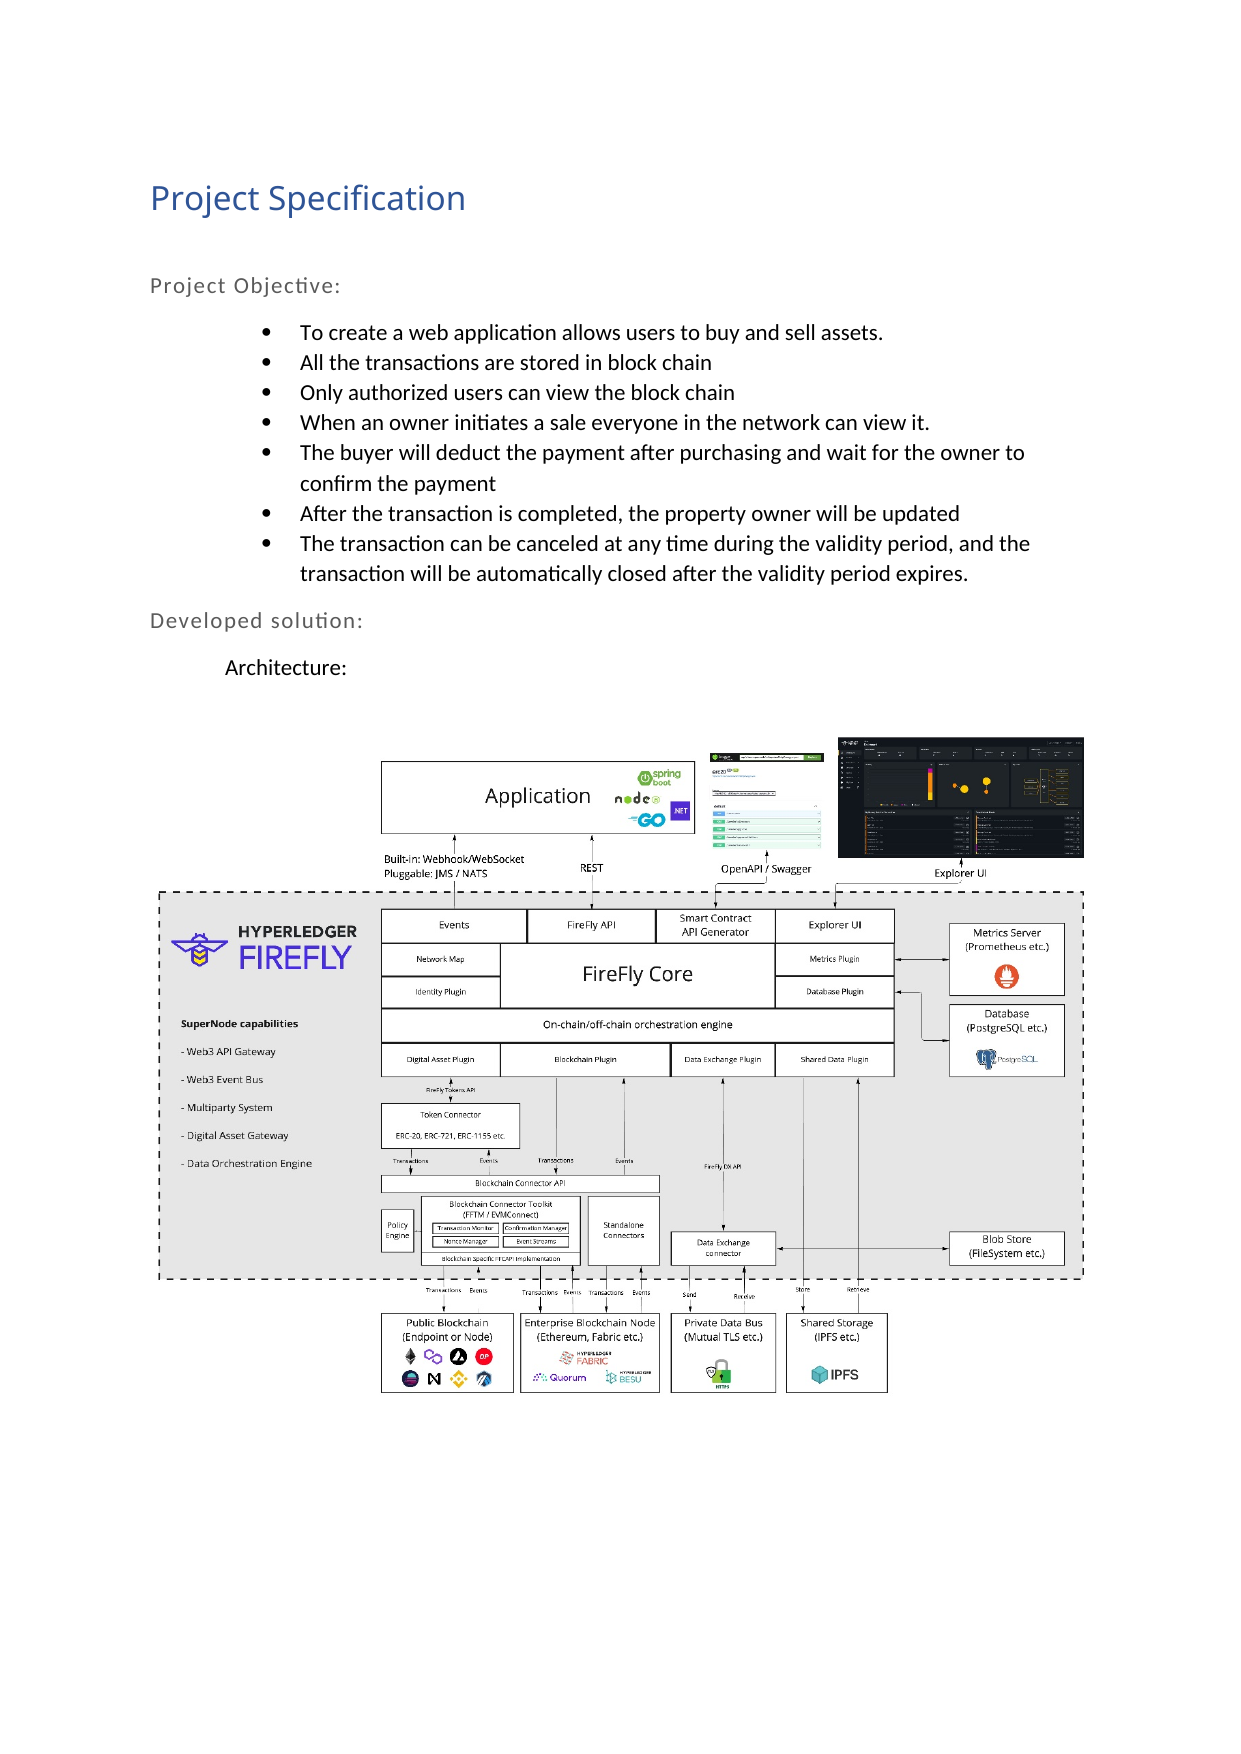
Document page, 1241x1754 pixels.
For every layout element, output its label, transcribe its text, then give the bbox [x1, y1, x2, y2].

text Architecture: [150, 653, 1090, 681]
subtitle Project Specification [150, 175, 1090, 220]
list After the transaction is completed, the property owner will be updated [262, 499, 1090, 527]
list Only authorized users can view the block chain [262, 378, 1090, 406]
list The transaction can be canceled at any time during the validity period, and the transaction will be automatically closed after the validity period expires. [262, 529, 1090, 587]
list When an owner initiates a sale everyone in the network can view it. [262, 408, 1090, 436]
list The buyer will deduct the payment after purchasing and wait for the owner to confirm the payment [262, 438, 1090, 497]
list All the transactions are stored in block chain [262, 348, 1090, 376]
picture [150, 730, 1091, 1397]
list To create a web application allows users to buy and sell assets. [262, 318, 1090, 346]
subtitle Developed solution: [150, 606, 1090, 634]
subtitle Project Objective: [150, 271, 1090, 299]
